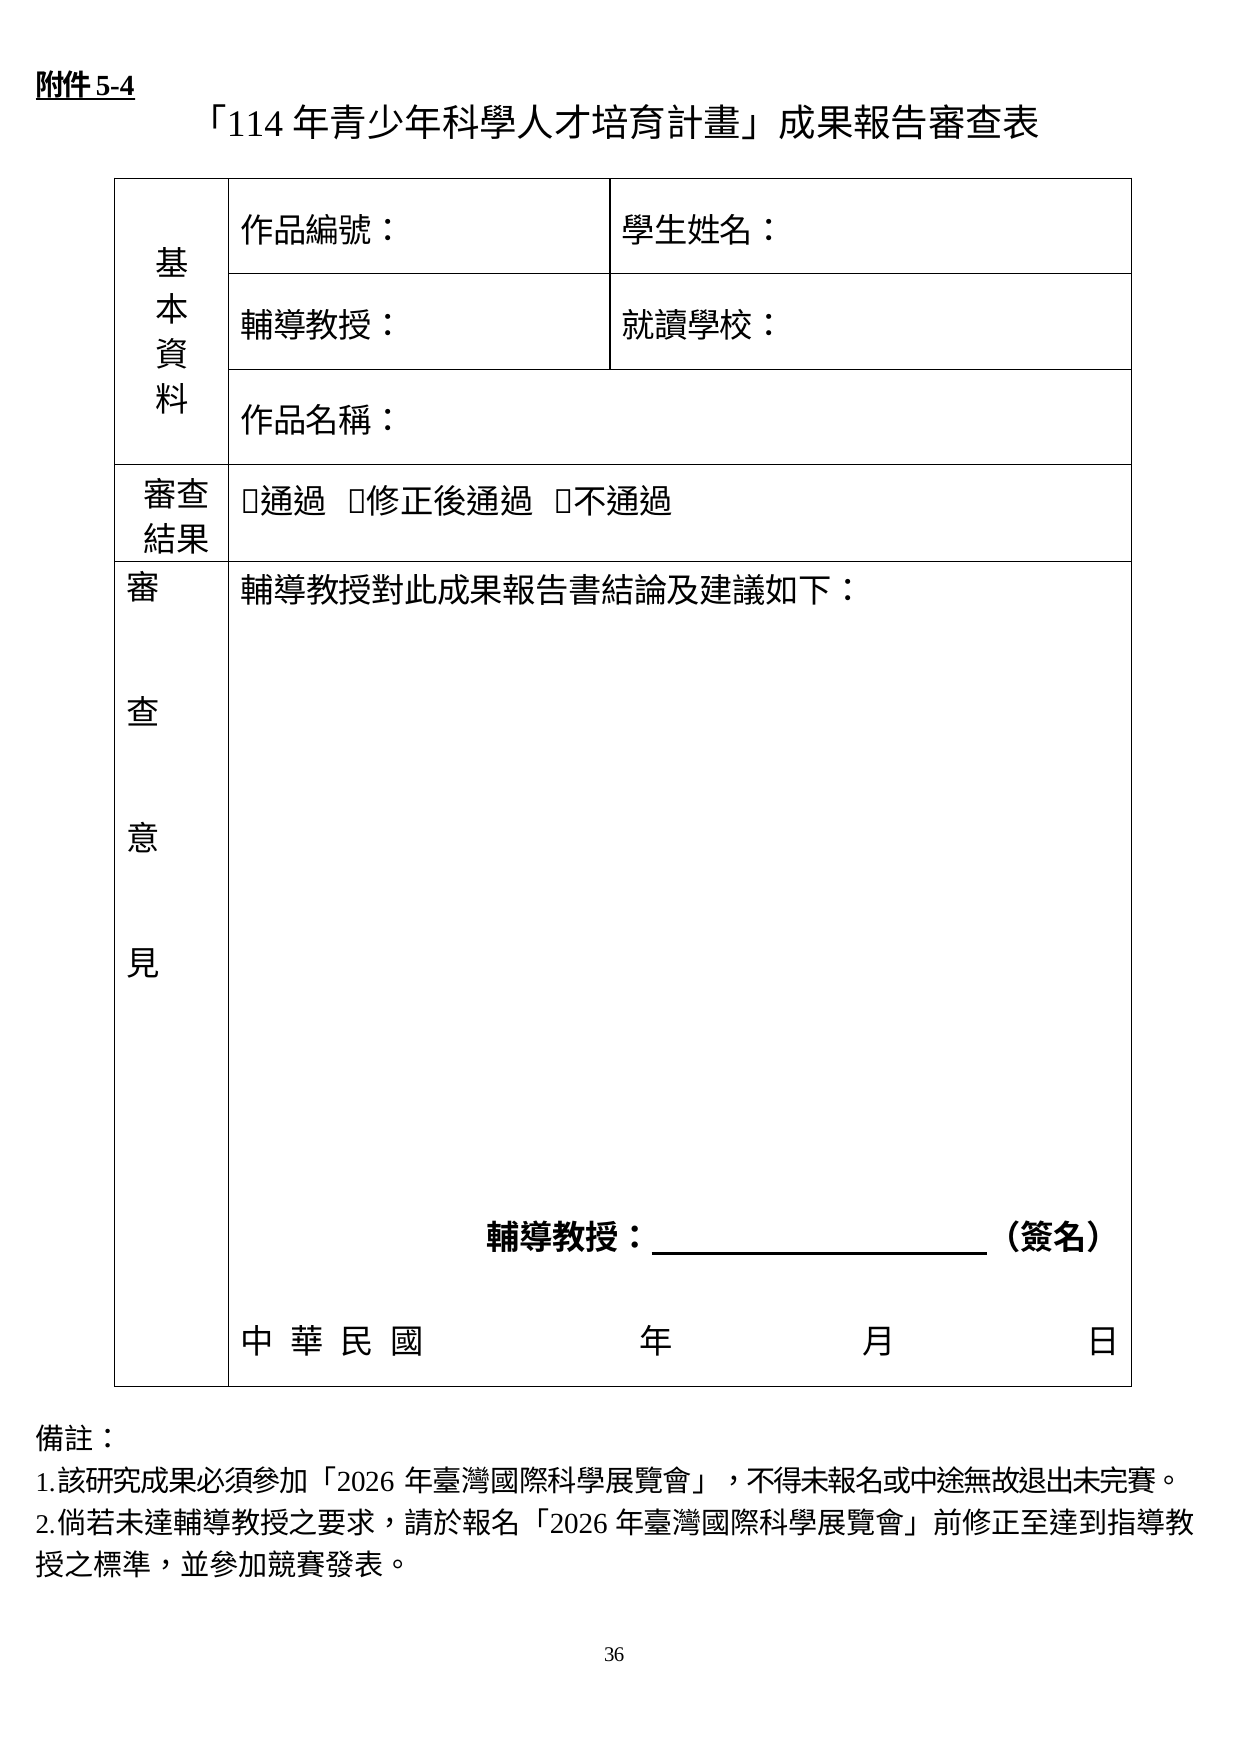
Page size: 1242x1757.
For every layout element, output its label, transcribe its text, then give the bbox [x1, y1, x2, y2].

list 該研究成果必須參加「2026 年臺灣國際科學展覽會」，不得未報名或中途無故退出未完賽。 [35, 1461, 1206, 1499]
subtitle 「114 年青少年科學人才培育計畫」成果報告審查表 [25, 98, 1204, 146]
text 備註： [35, 1416, 1206, 1458]
table_cell 輔導教授對此成果報告書結論及建議如下： 輔導教授： （簽名） 中 華 民 國 年 月 日 [229, 562, 1131, 1386]
table_cell 輔導教授： [229, 274, 609, 369]
table_cell 作品名稱： [229, 370, 1131, 464]
table_cell 審查意見 [115, 562, 228, 1386]
table_header 作品編號： [229, 179, 609, 273]
list 倘若未達輔導教授之要求，請於報名「2026 年臺灣國際科學展覽會」前修正至達到指導教授之標準，並參加競賽發表。 [35, 1499, 1194, 1584]
table_header 學生姓名： [611, 179, 1131, 273]
table_cell 通過 修正後通過 不通過 [229, 465, 1131, 561]
table_cell 審查結果 [115, 465, 228, 561]
table_cell 就讀學校： [611, 274, 1131, 369]
table_header 基本資料 [115, 179, 228, 464]
